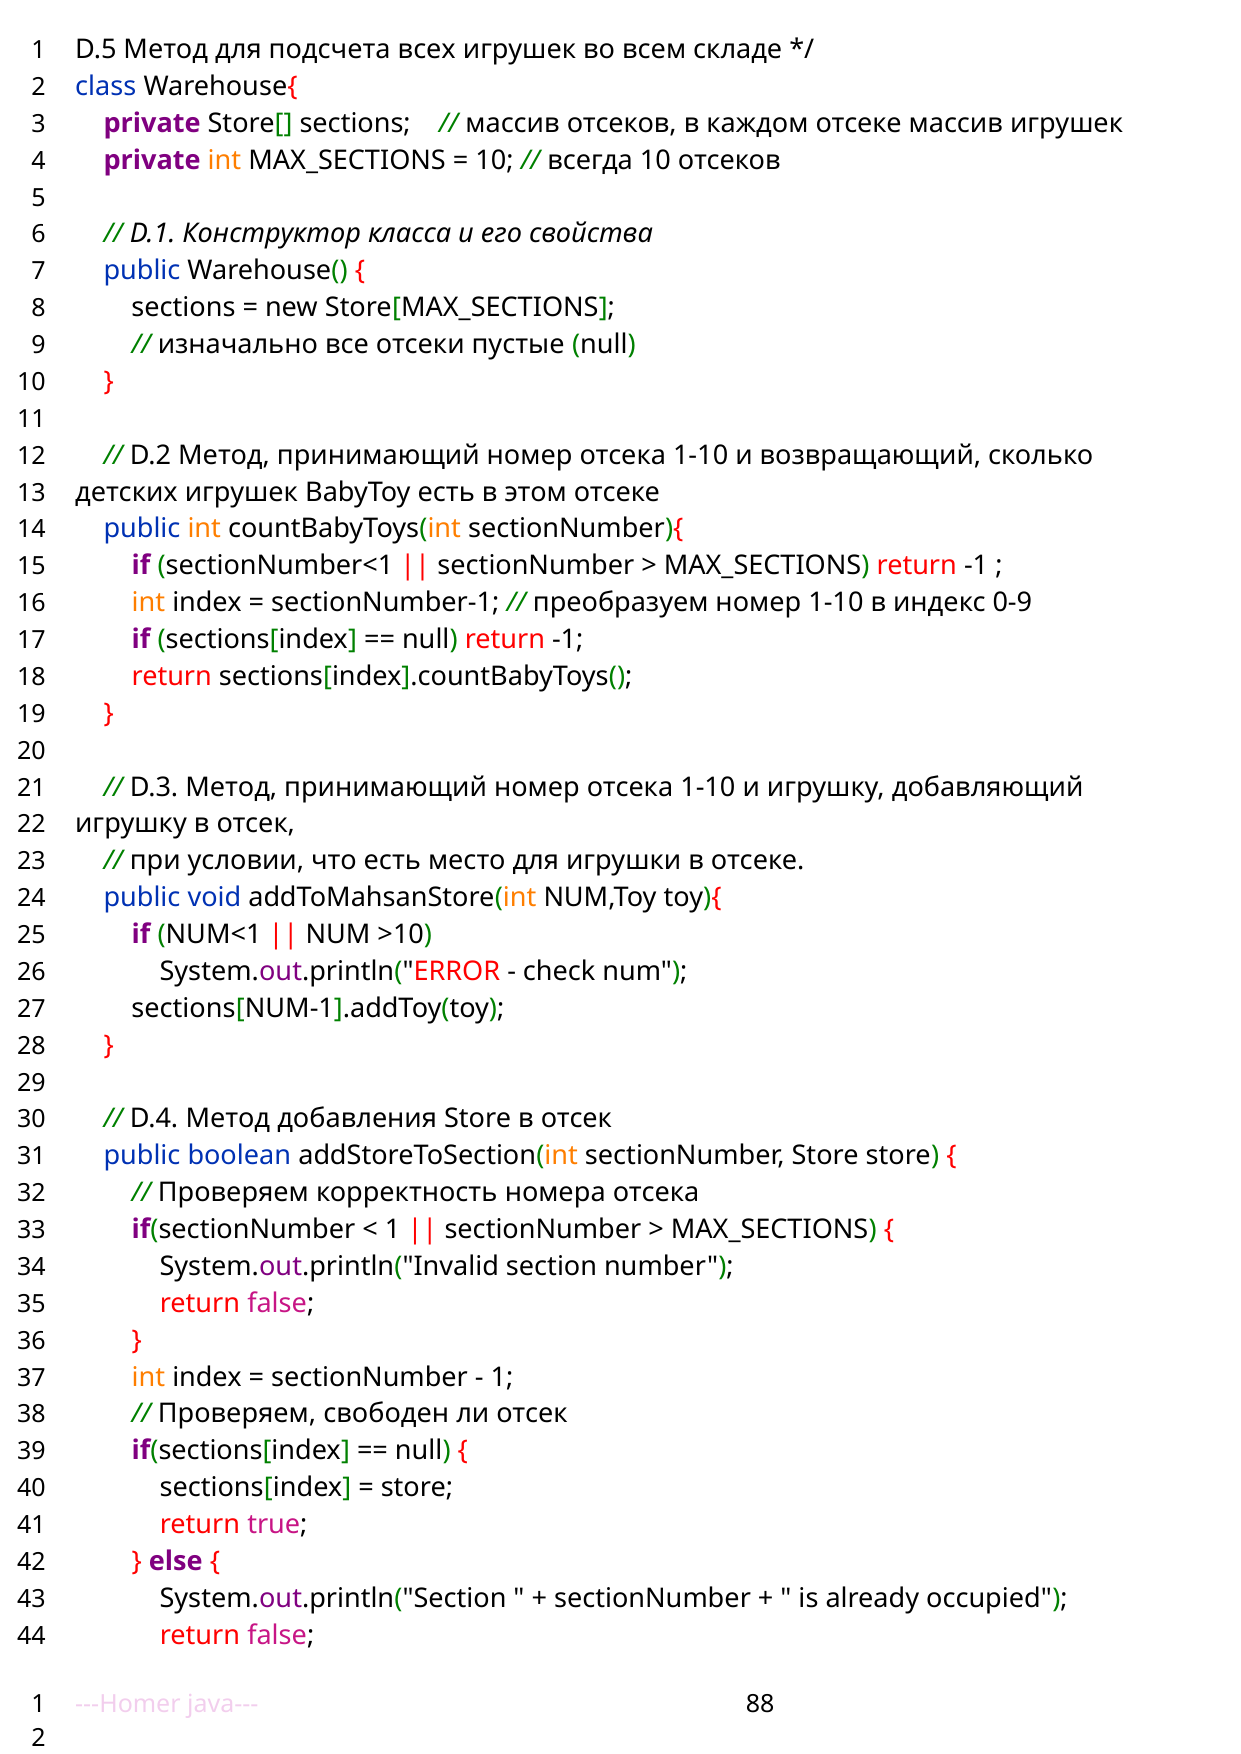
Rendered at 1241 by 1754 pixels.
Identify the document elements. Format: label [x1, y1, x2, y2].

text [75, 29, 1196, 1652]
